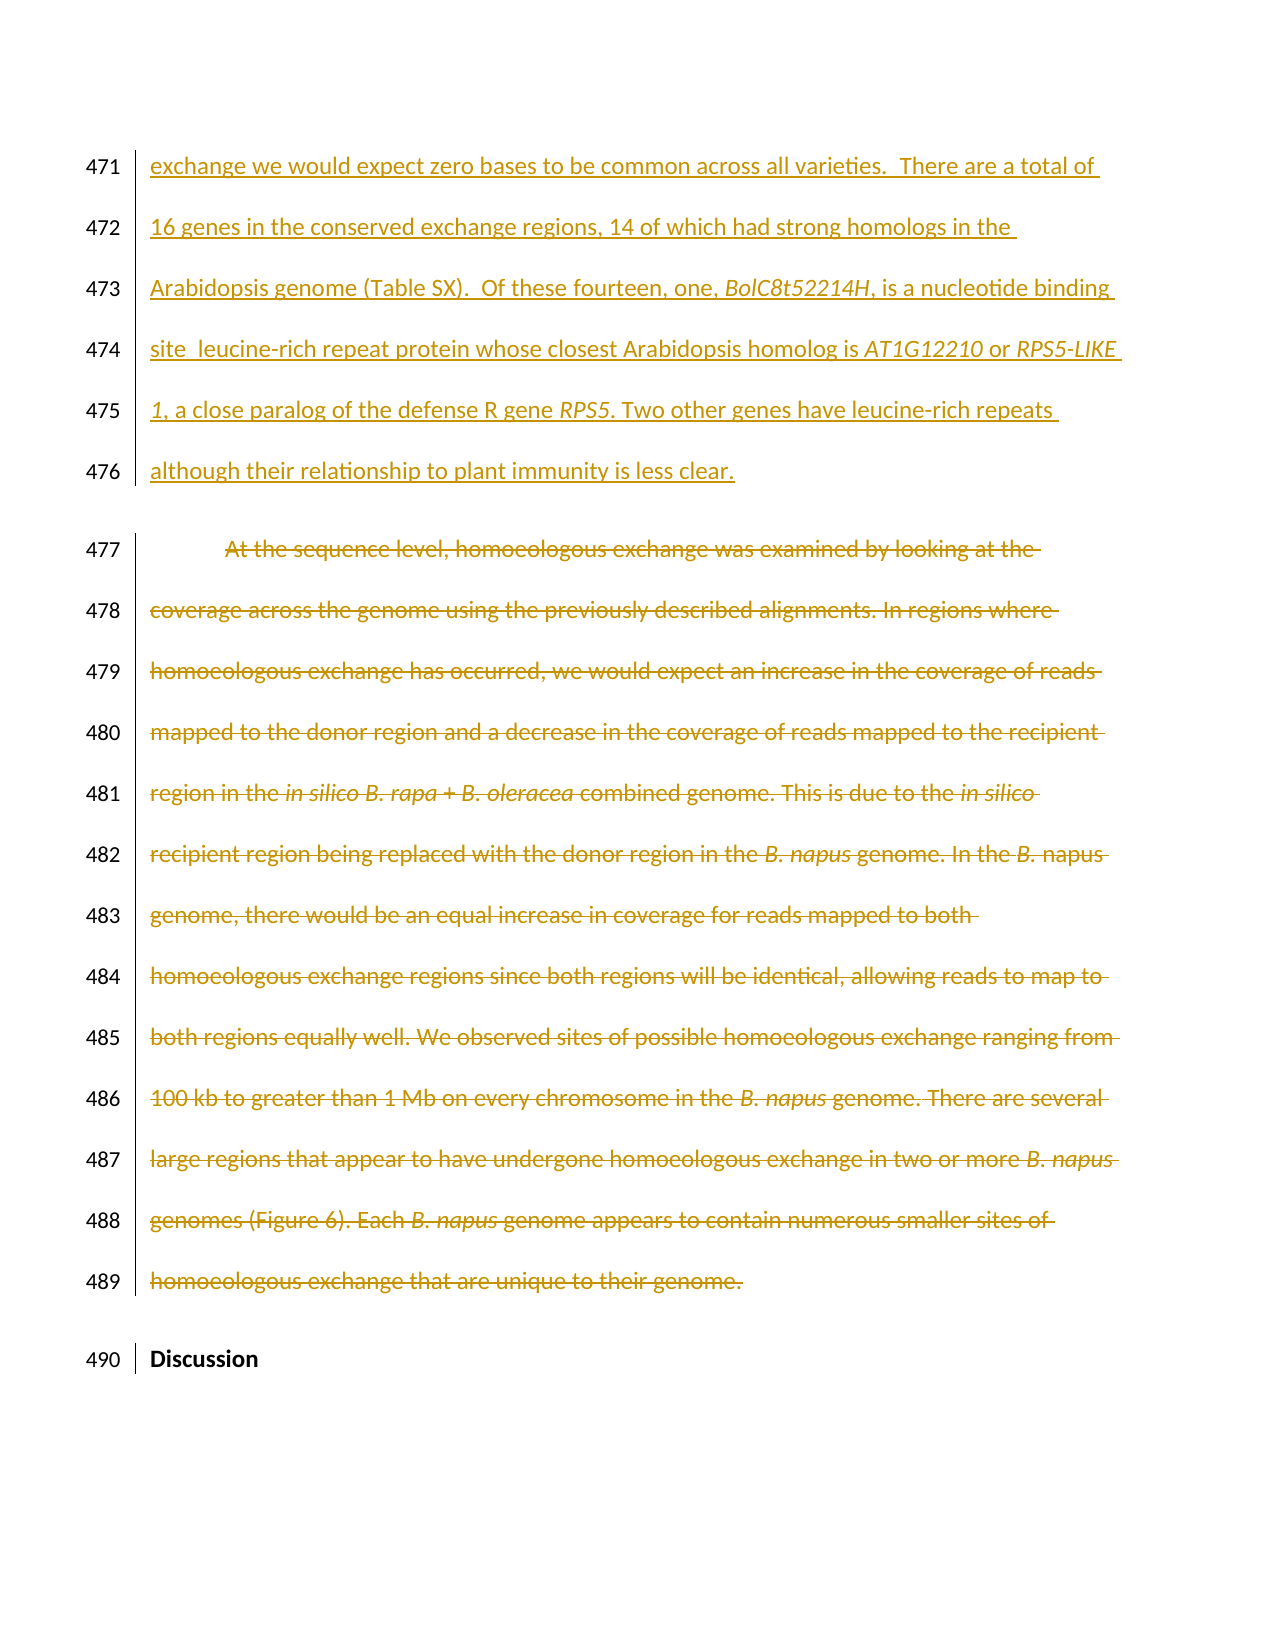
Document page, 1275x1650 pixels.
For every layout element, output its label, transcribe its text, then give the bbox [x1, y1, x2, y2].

text Discussion [150, 1343, 1125, 1374]
